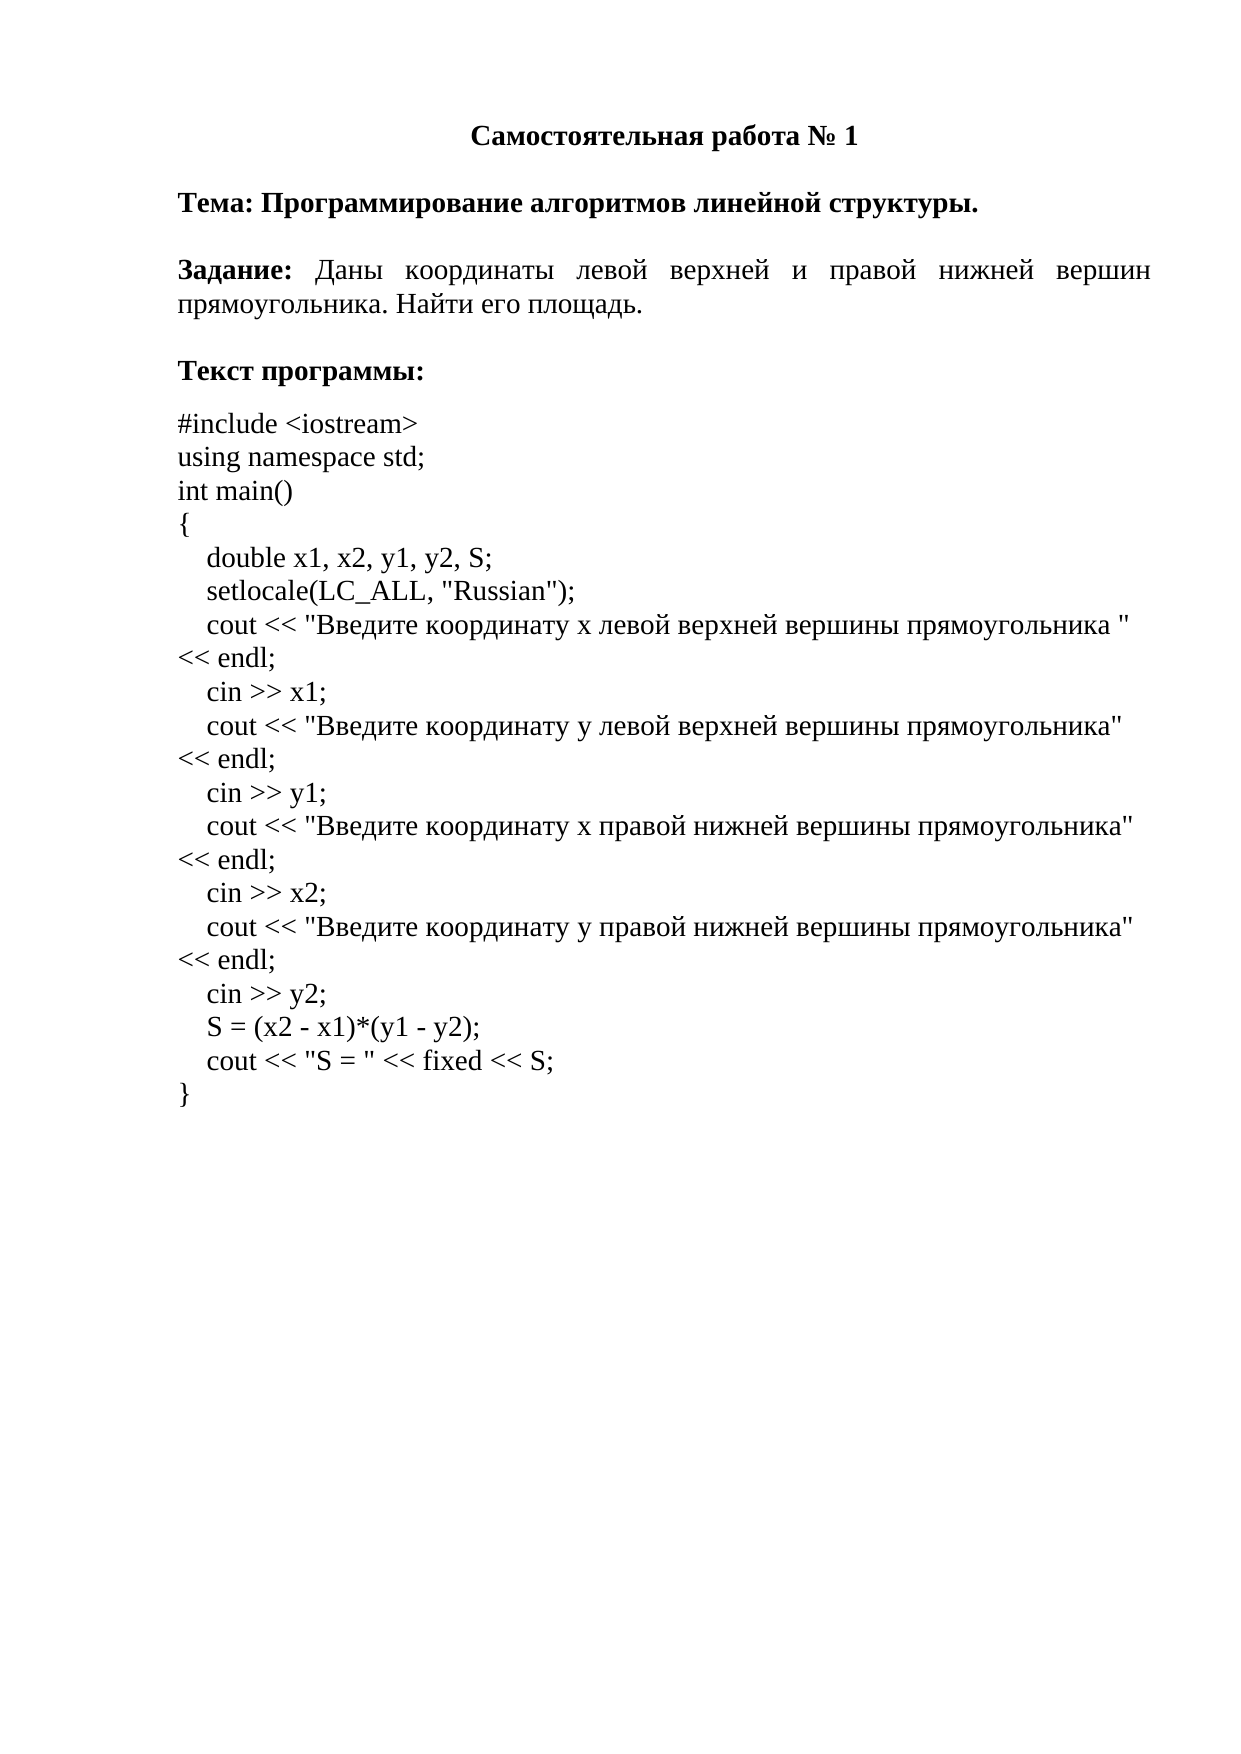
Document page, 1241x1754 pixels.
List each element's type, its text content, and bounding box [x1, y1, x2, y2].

text Тема: Программирование алгоритмов линейной структуры. [177, 185, 1152, 219]
text } [177, 1077, 1152, 1110]
text cout << "Введите координату х левой верхней вершины прямоугольника " << endl; [177, 607, 1152, 674]
text cout << "Введите координату х правой нижней вершины прямоугольника" << endl; [177, 808, 1152, 875]
text { [177, 506, 1152, 540]
text cout << "S = " << fixed << S; [177, 1043, 1152, 1077]
text cout << "Введите координату y правой нижней вершины прямоугольника" << endl; [177, 909, 1152, 976]
text int main() [177, 473, 1152, 506]
text double x1, x2, y1, y2, S; [177, 540, 1152, 573]
text cout << "Введите координату y левой верхней вершины прямоугольника" << endl; [177, 708, 1152, 775]
text cin >> y1; [177, 775, 1152, 808]
text cin >> x2; [177, 875, 1152, 909]
text cin >> x1; [177, 674, 1152, 708]
text #include <iostream> [177, 406, 1152, 439]
text Текст программы: [177, 353, 1152, 386]
text Самостоятельная работа № 1 [177, 118, 1152, 152]
text setlocale(LC_ALL, "Russian"); [177, 573, 1152, 607]
text S = (x2 - x1)*(y1 - y2); [177, 1009, 1152, 1043]
text Задание: Даны координаты левой верхней и правой нижней вершин прямоугольника. Найти его площадь. [177, 252, 1152, 319]
text cin >> y2; [177, 976, 1152, 1009]
text using namespace std; [177, 439, 1152, 473]
